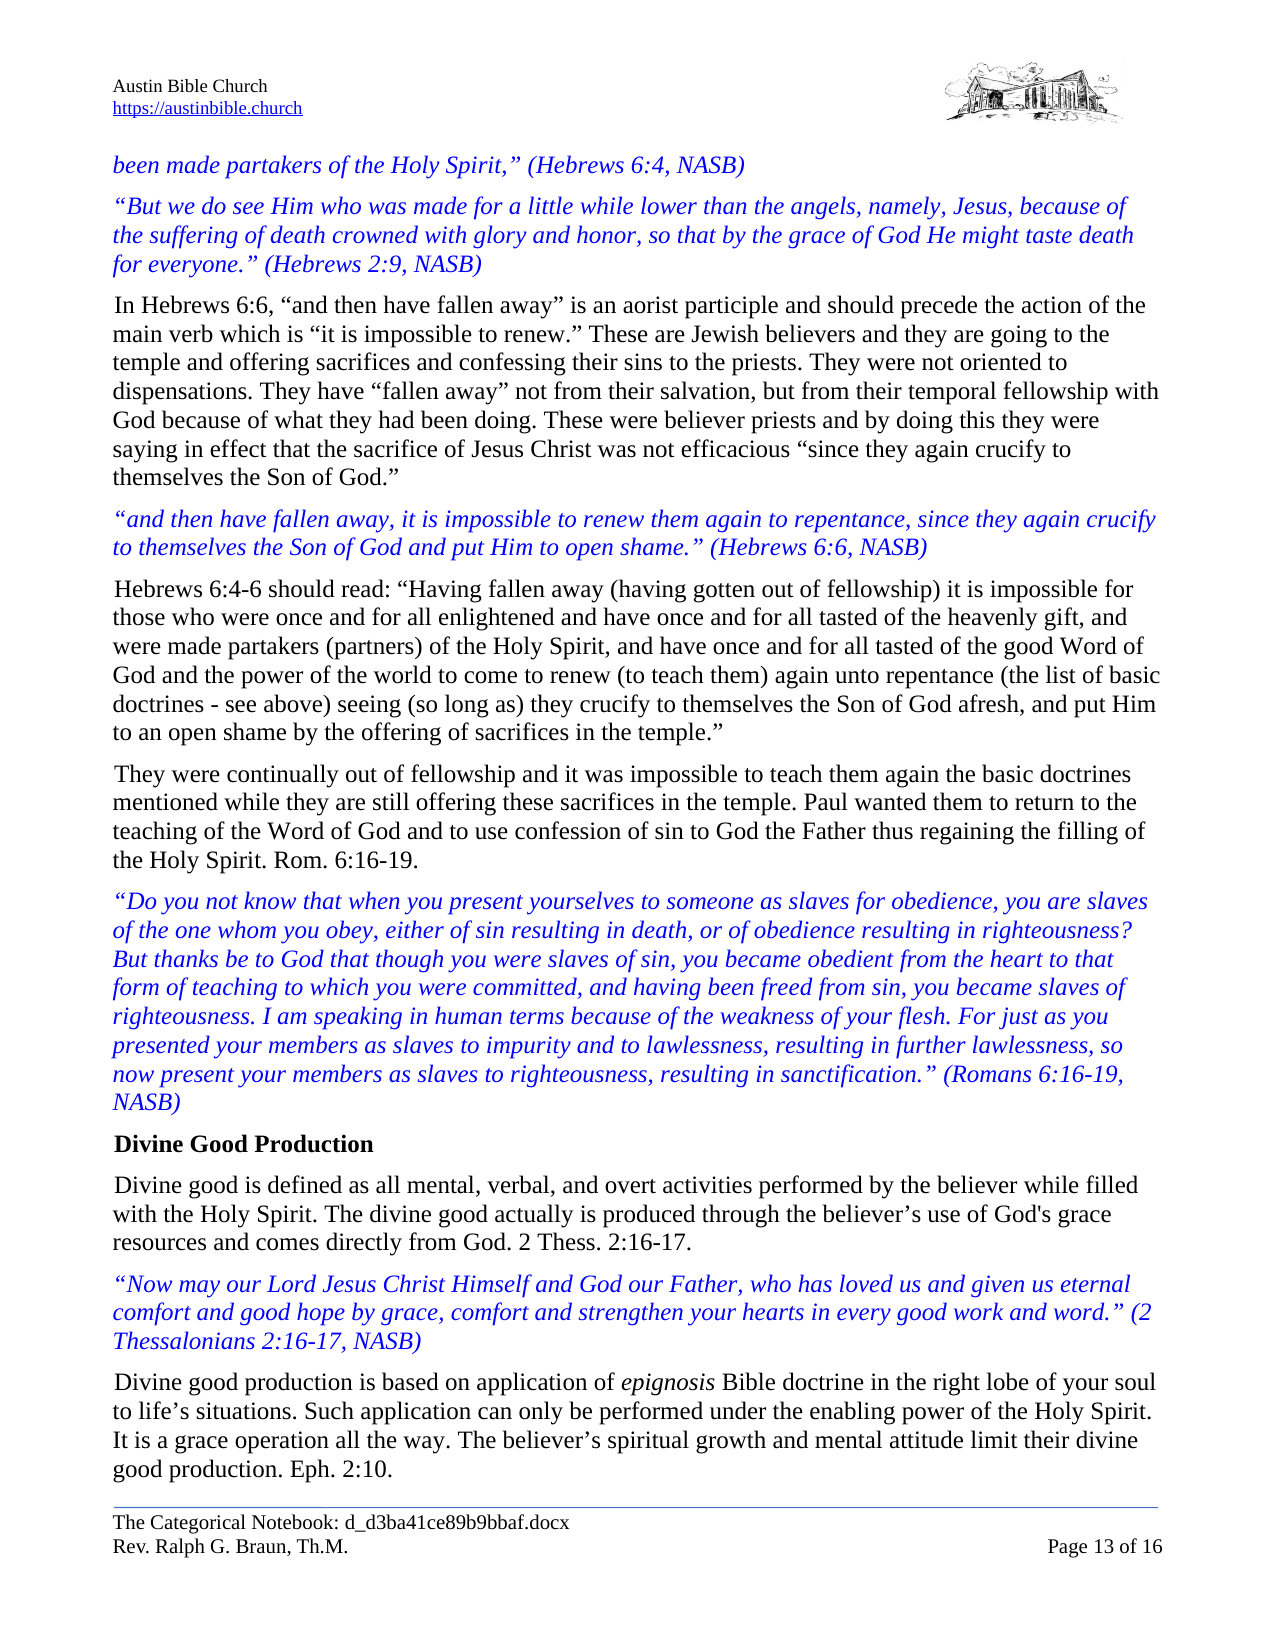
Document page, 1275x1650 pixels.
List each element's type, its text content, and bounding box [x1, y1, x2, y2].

text Divine Good Production [112, 1129, 1162, 1157]
text Divine good is defined as all mental, verbal, and overt activities performed by the believer while filled with the Holy Spirit. The divine good actually is produced through the believer’s use of God's grace resources and comes directly from God. 2 Thess. 2:16-17. [112, 1170, 1162, 1256]
text “Do you not know that when you present yourselves to someone as slaves for obedience, you are slaves of the one whom you obey, either of sin resulting in death, or of obedience resulting in righteousness? But thanks be to God that though you were slaves of sin, you became obedient from the heart to that form of teaching to which you were committed, and having been freed from sin, you became slaves of righteousness. I am speaking in human terms because of the weakness of your flesh. For just as you presented your members as slaves to impurity and to lawlessness, resulting in further lawlessness, so now present your members as slaves to righteousness, resulting in sanctification.” (Romans 6:16-19, NASB) [112, 886, 1162, 1116]
text In Hebrews 6:6, “and then have fallen away” is an aorist participle and should precede the action of the main verb which is “it is impossible to renew.” These are Jewish believers and they are going to the temple and offering sacrifices and confessing their sins to the priests. They were not oriented to dispensations. They have “fallen away” not from their salvation, but from their temporal fellowship with God because of what they had been doing. These were believer priests and by doing this they were saying in effect that the sacrifice of Jesus Christ was not efficacious “since they again crucify to themselves the Son of God.” [112, 290, 1162, 491]
text “But we do see Him who was made for a little while lower than the angels, namely, Jesus, because of the suffering of death crowned with glory and honor, so that by the grace of God He might taste death for everyone.” (Hebrews 2:9, NASB) [112, 191, 1162, 277]
text “Now may our Lord Jesus Christ Himself and God our Father, who has loved us and given us eternal comfort and good hope by grace, comfort and strengthen your hearts in every good work and word.” (2 Thessalonians 2:16-17, NASB) [112, 1269, 1162, 1355]
text “and then have fallen away, it is impossible to renew them again to repentance, since they again crucify to themselves the Son of God and put Him to open shame.” (Hebrews 6:6, NASB) [112, 504, 1162, 561]
text Hebrews 6:4-6 should read: “Having fallen away (having gotten out of fellowship) it is impossible for those who were once and for all enlightened and have once and for all tasted of the heavenly gift, and were made partakers (partners) of the Holy Spirit, and have once and for all tasted of the good Word of God and the power of the world to come to renew (to teach them) again unto repentance (the list of basic doctrines - see above) seeing (so long as) they crucify to themselves the Son of God afresh, and put Him to an open shame by the offering of sacrifices in the temple.” [112, 574, 1162, 746]
picture [944, 58, 1124, 125]
text They were continually out of fellowship and it was impossible to teach them again the basic doctrines mentioned while they are still offering these sacrifices in the temple. Paul wanted them to return to the teaching of the Word of God and to use confession of sin to God the Father thus regaining the filling of the Holy Spirit. Rom. 6:16-19. [112, 759, 1162, 874]
